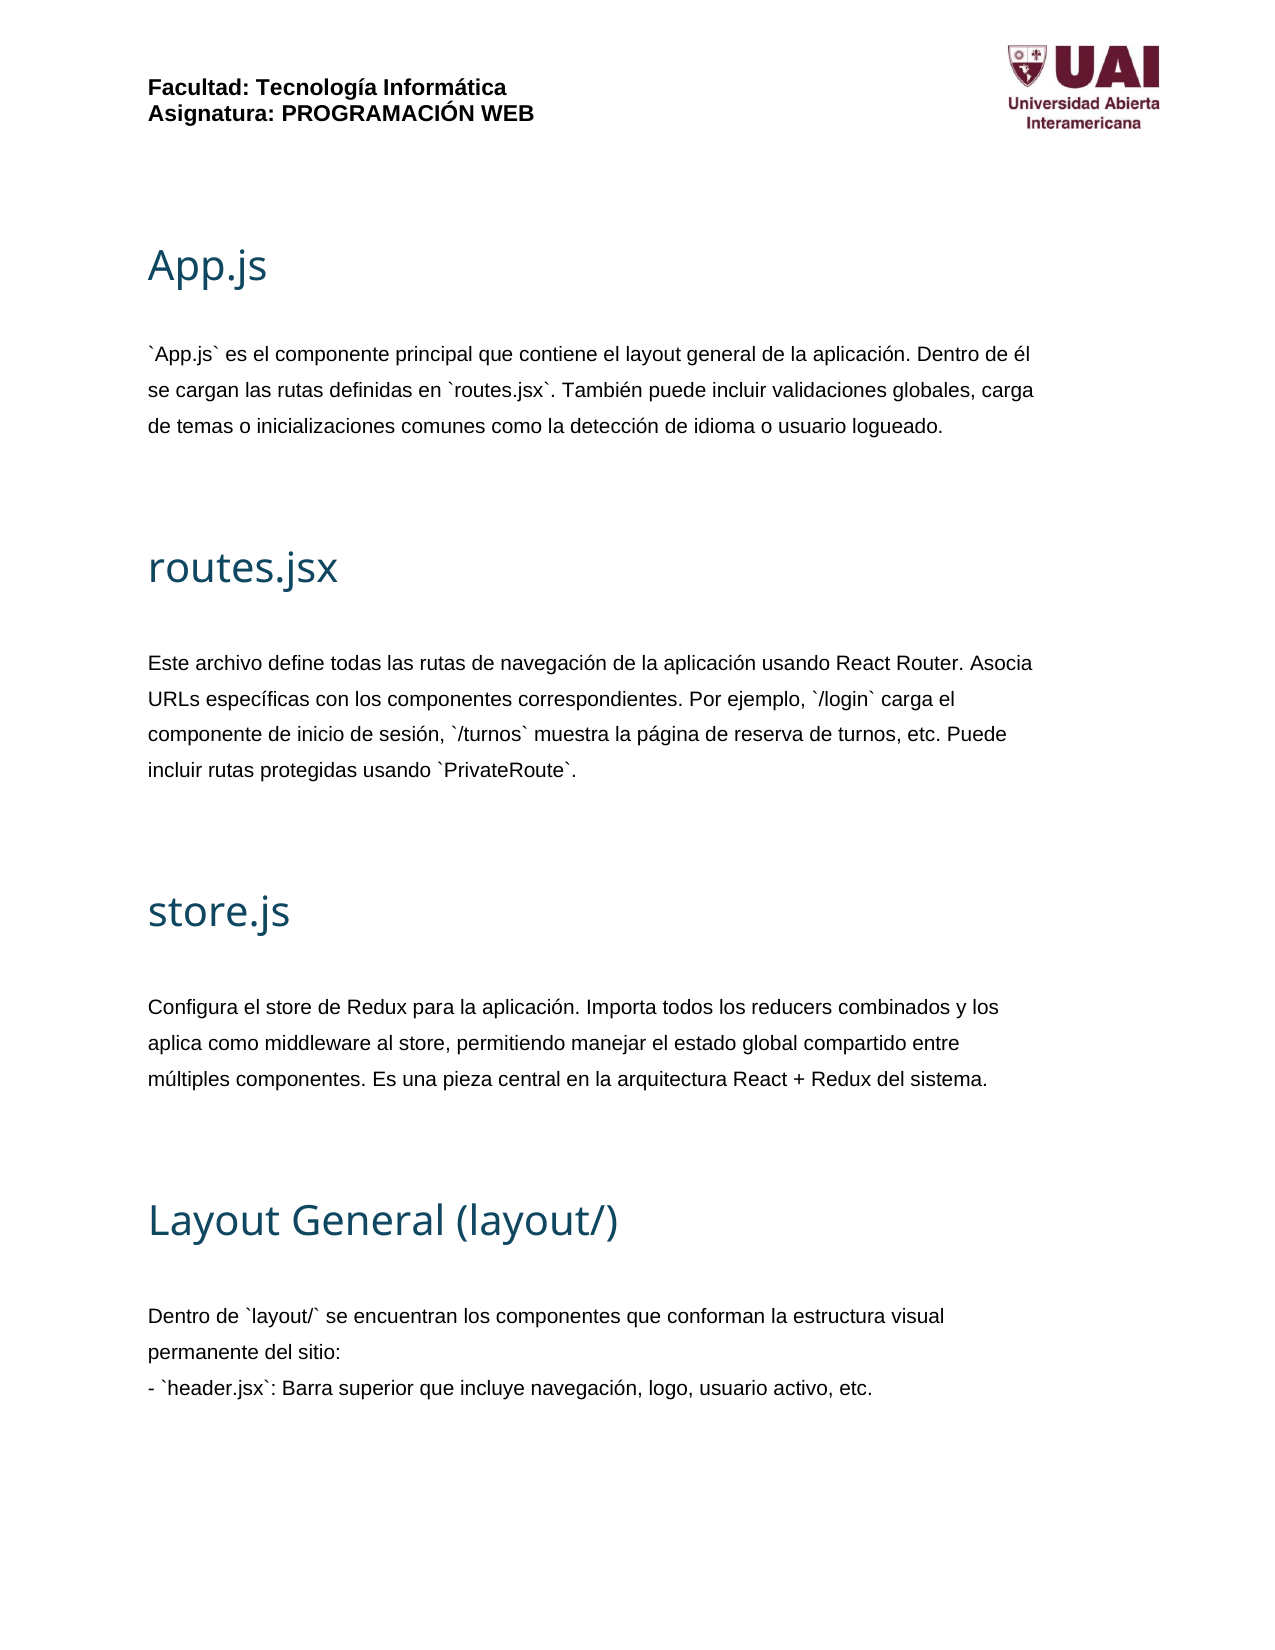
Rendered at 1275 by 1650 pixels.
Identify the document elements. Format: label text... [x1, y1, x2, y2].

subtitle Layout General (layout/) [148, 1191, 1039, 1248]
subtitle App.js [148, 236, 1039, 293]
text Este archivo define todas las rutas de navegación de la aplicación usando React Router. Asocia URLs específicas con los componentes correspondientes. Por ejemplo, `/login` carga el componente de inicio de sesión, `/turnos` muestra la página de reserva de turnos, etc. Puede incluir rutas protegidas usando `PrivateRoute`. [148, 607, 1039, 829]
subtitle store.js [148, 882, 1039, 939]
picture [957, 38, 1226, 162]
text `App.js` es el componente principal que contiene el layout general de la aplicación. Dentro de él se cargan las rutas definidas en `routes.jsx`. También puede incluir validaciones globales, carga de temas o inicializaciones comunes como la detección de idioma o usuario logueado. [148, 306, 1039, 484]
subtitle routes.jsx [148, 538, 1039, 594]
text Configura el store de Redux para la aplicación. Importa todos los reducers combinados y los aplica como middleware al store, permitiendo manejar el estado global compartido entre múltiples componentes. Es una pieza central en la arquitectura React + Redux del sistema. [148, 952, 1039, 1138]
